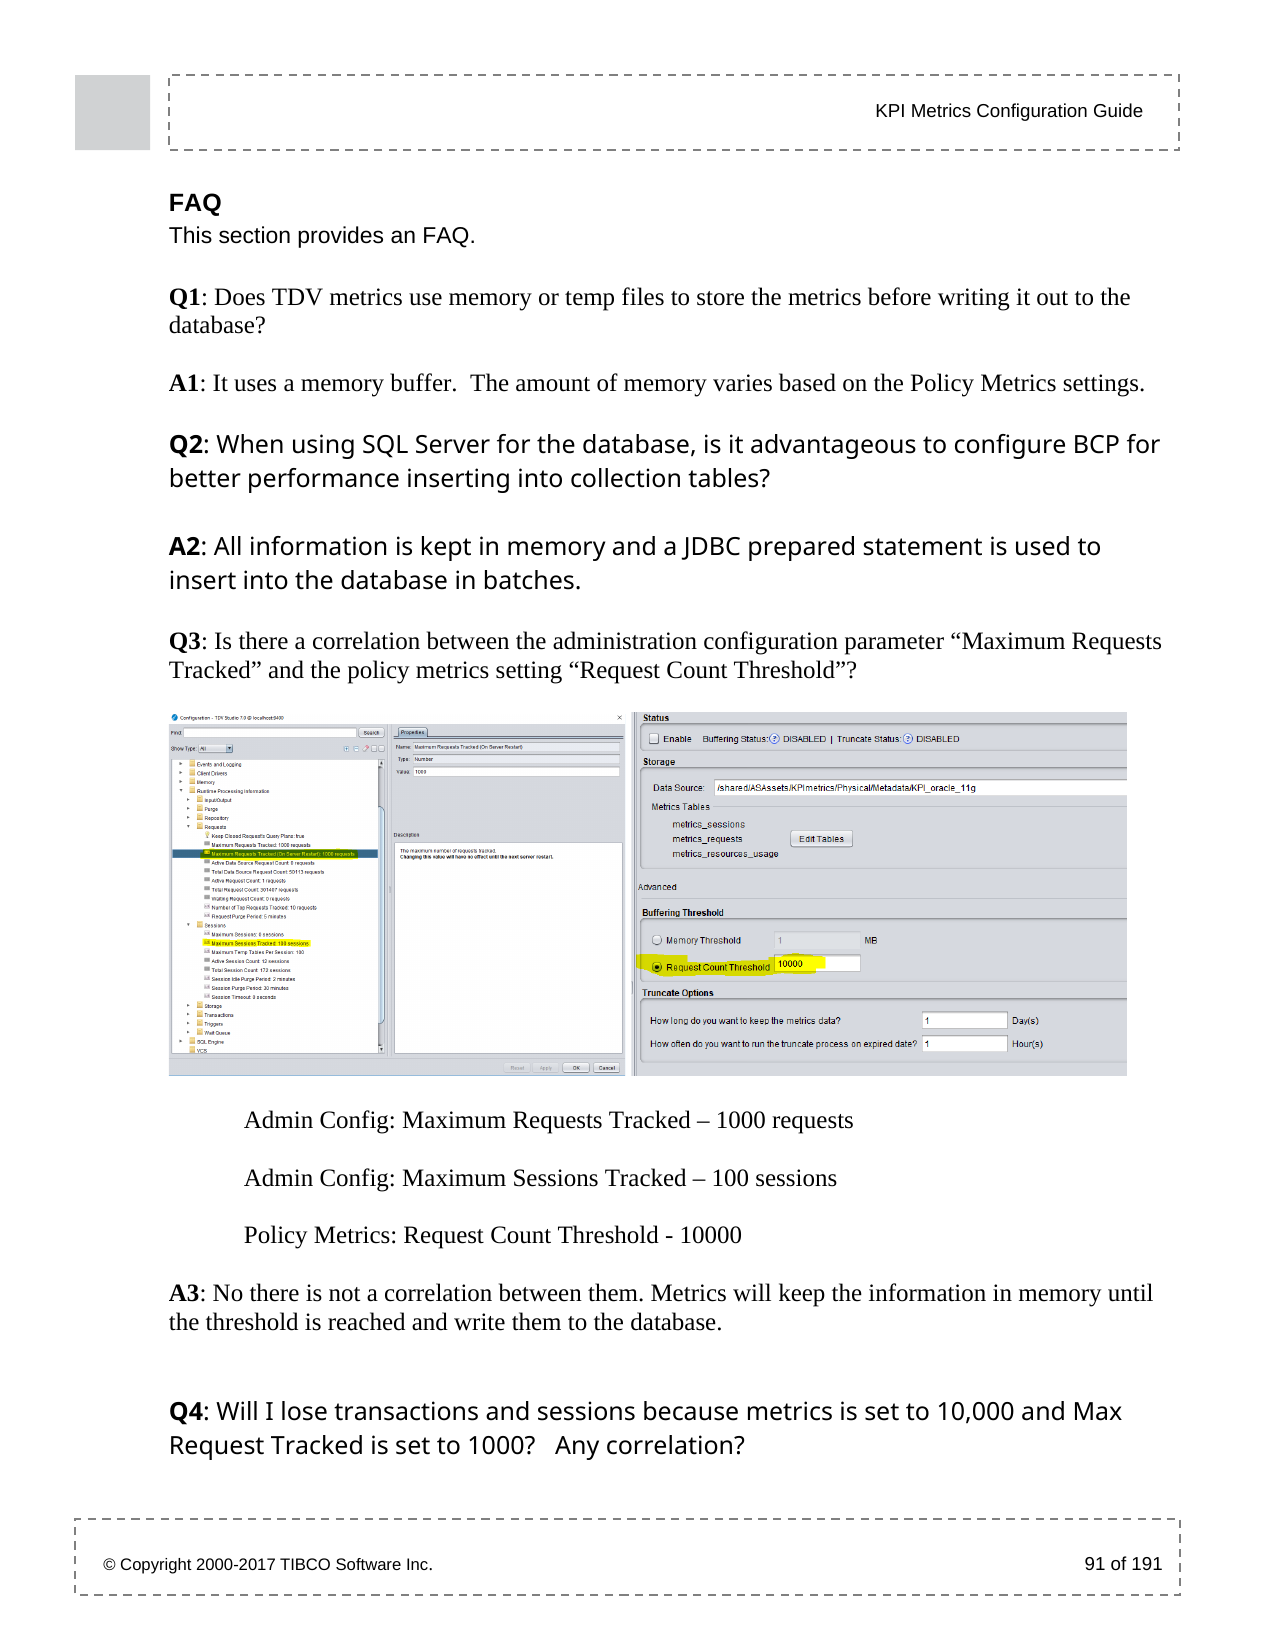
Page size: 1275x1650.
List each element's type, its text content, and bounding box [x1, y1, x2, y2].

picture [168, 714, 625, 1076]
text Admin Config: Maximum Sessions Tracked – 100 sessions [244, 1163, 1162, 1191]
subtitle FAQ [169, 187, 1162, 216]
text Q2: When using SQL Server for the database, is it advantageous to configure BCP for better performance inserting into collection tables? [169, 426, 1162, 494]
text Admin Config: Maximum Requests Tracked – 1000 requests [244, 1105, 1162, 1133]
text This section provides an FAQ. [169, 222, 1161, 249]
text A3: No there is not a correlation between them. Metrics will keep the information in memory until the threshold is reached and write them to the database. [169, 1278, 1162, 1336]
text Q1: Does TDV metrics use memory or temp files to store the metrics before writing it out to the database? [169, 282, 1162, 339]
text A1: It uses a memory buffer. The amount of memory varies based on the Policy Metrics settings. [169, 368, 1162, 397]
picture [631, 712, 1127, 1076]
text Q3: Is there a correlation between the administration configuration parameter “Maximum Requests Tracked” and the policy metrics setting “Request Count Threshold”? [169, 626, 1162, 683]
text Policy Metrics: Request Count Threshold - 10000 [244, 1221, 1162, 1249]
text A2: All information is kept in memory and a JDBC prepared statement is used to insert into the database in batches. [169, 529, 1162, 597]
text Q4: Will I lose transactions and sessions because metrics is set to 10,000 and Max Request Tracked is set to 1000? Any correlation? [169, 1394, 1162, 1462]
